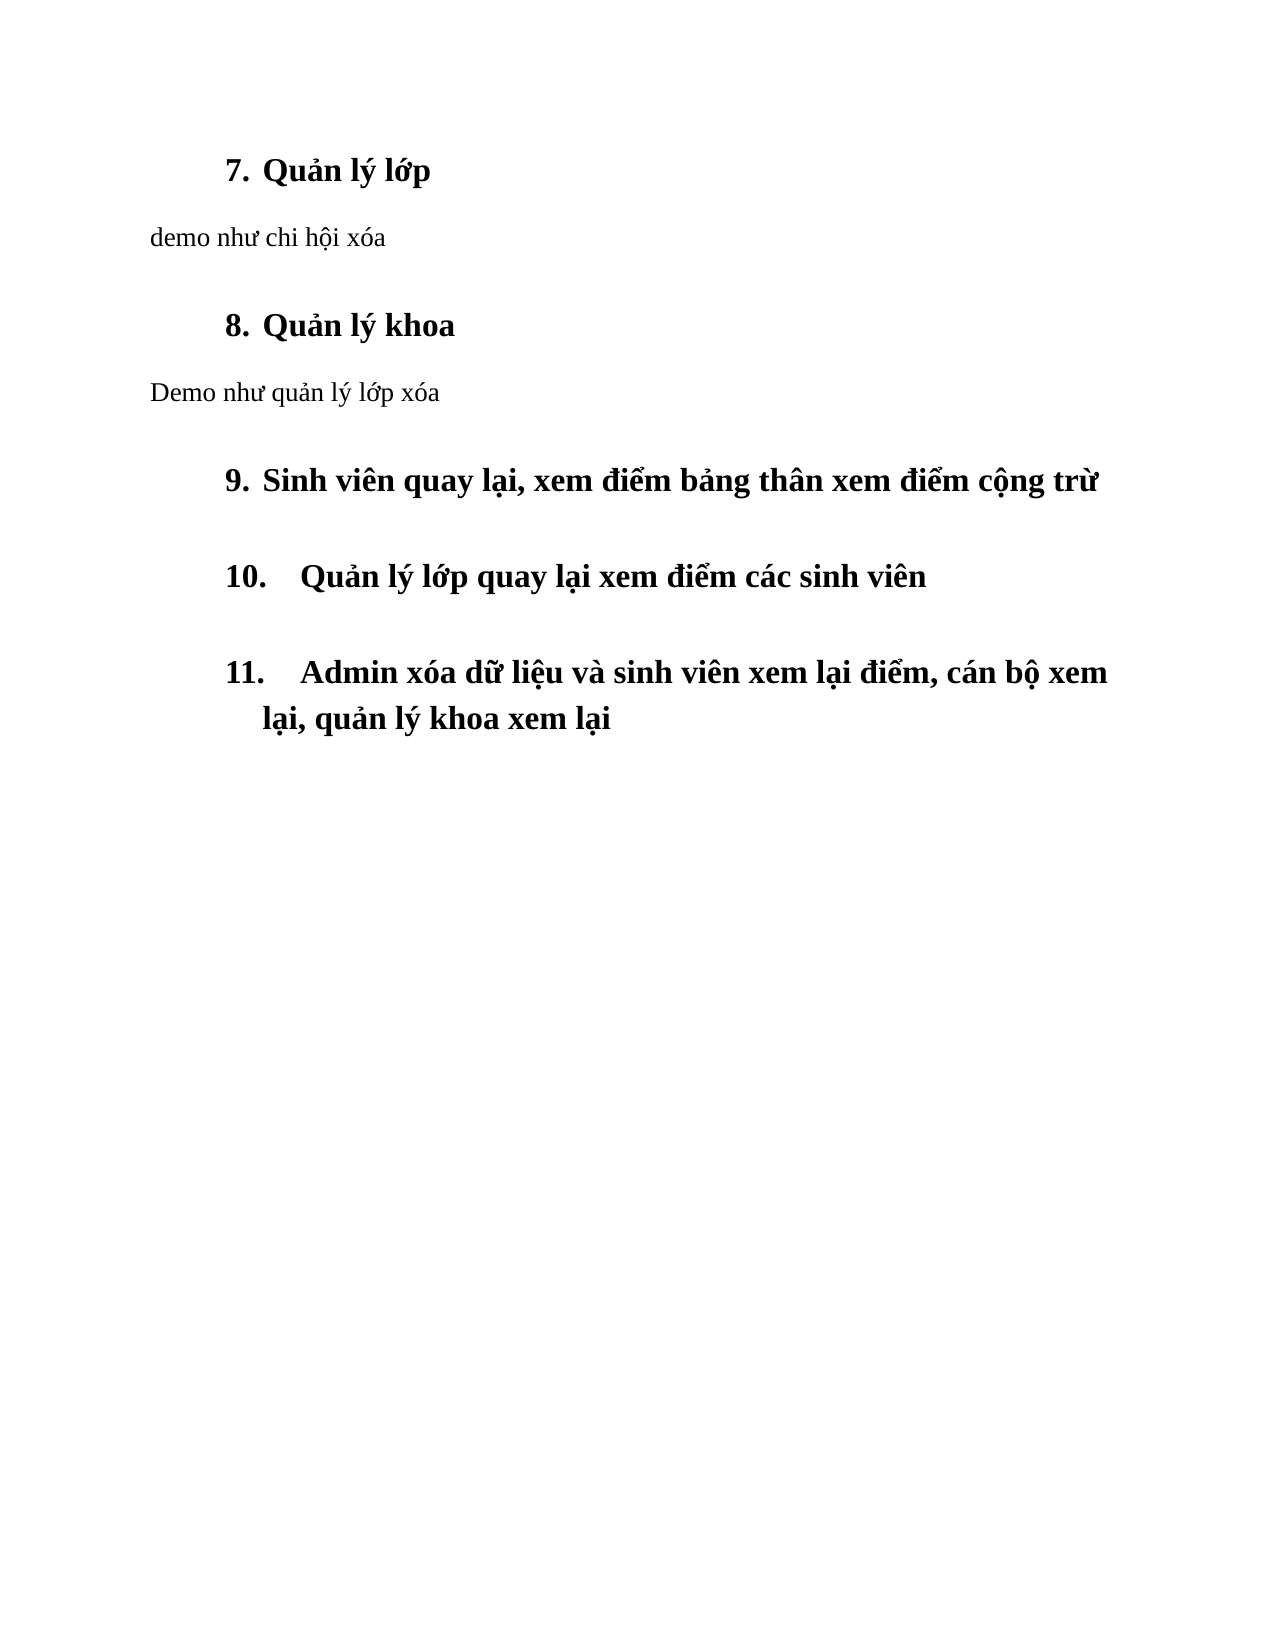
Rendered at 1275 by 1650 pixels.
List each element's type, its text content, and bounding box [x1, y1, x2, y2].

text Demo như quản lý lớp xóa [150, 376, 1125, 407]
subtitle Sinh viên quay lại, xem điểm bảng thân xem điểm cộng trừ [225, 460, 1125, 498]
subtitle Admin xóa dữ liệu và sinh viên xem lại điểm, cán bộ xem lại, quản lý khoa xem lại [225, 652, 1125, 736]
subtitle Quản lý lớp [225, 150, 1125, 188]
text demo như chi hội xóa [150, 221, 1125, 252]
subtitle Quản lý lớp quay lại xem điểm các sinh viên [225, 556, 1125, 594]
subtitle Quản lý khoa [225, 305, 1125, 343]
